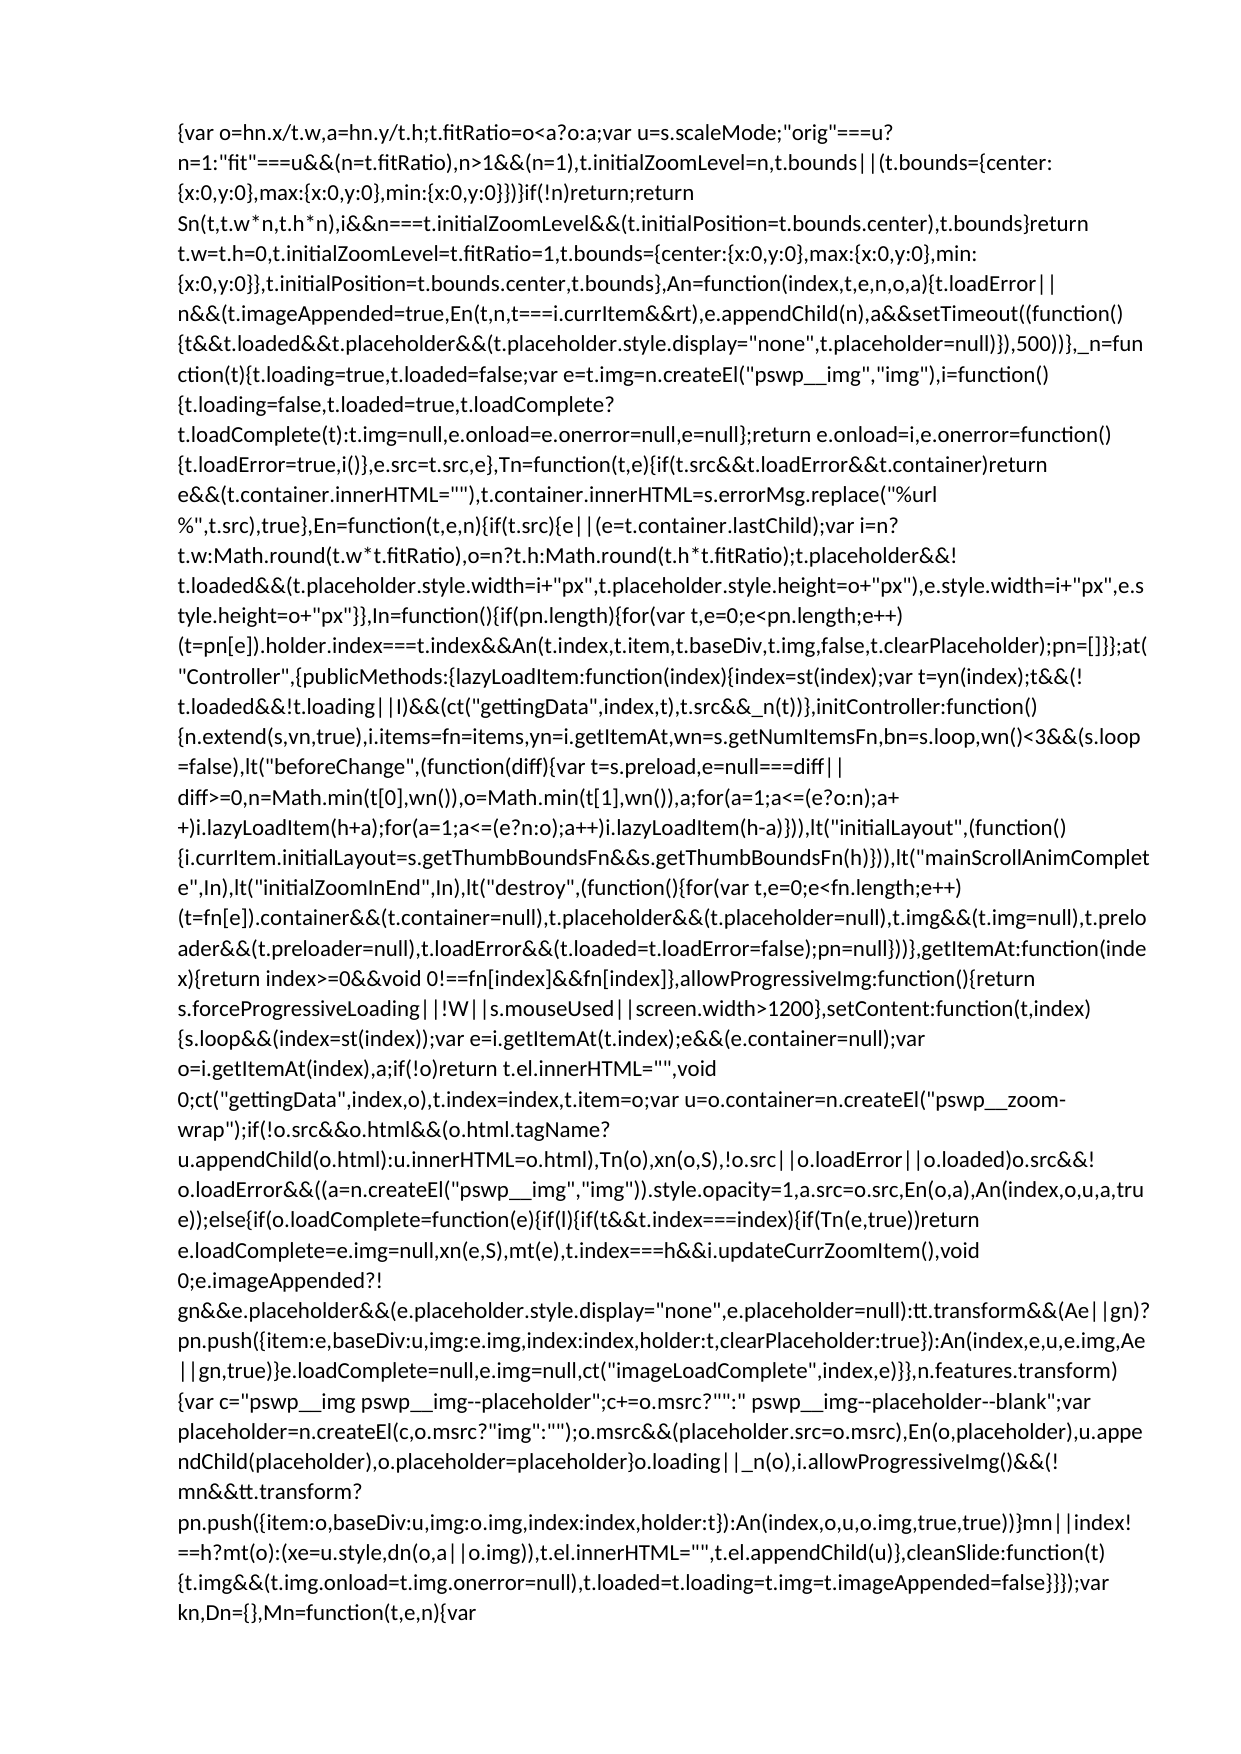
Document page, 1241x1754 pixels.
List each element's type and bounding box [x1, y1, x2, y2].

text [177, 118, 1152, 1626]
